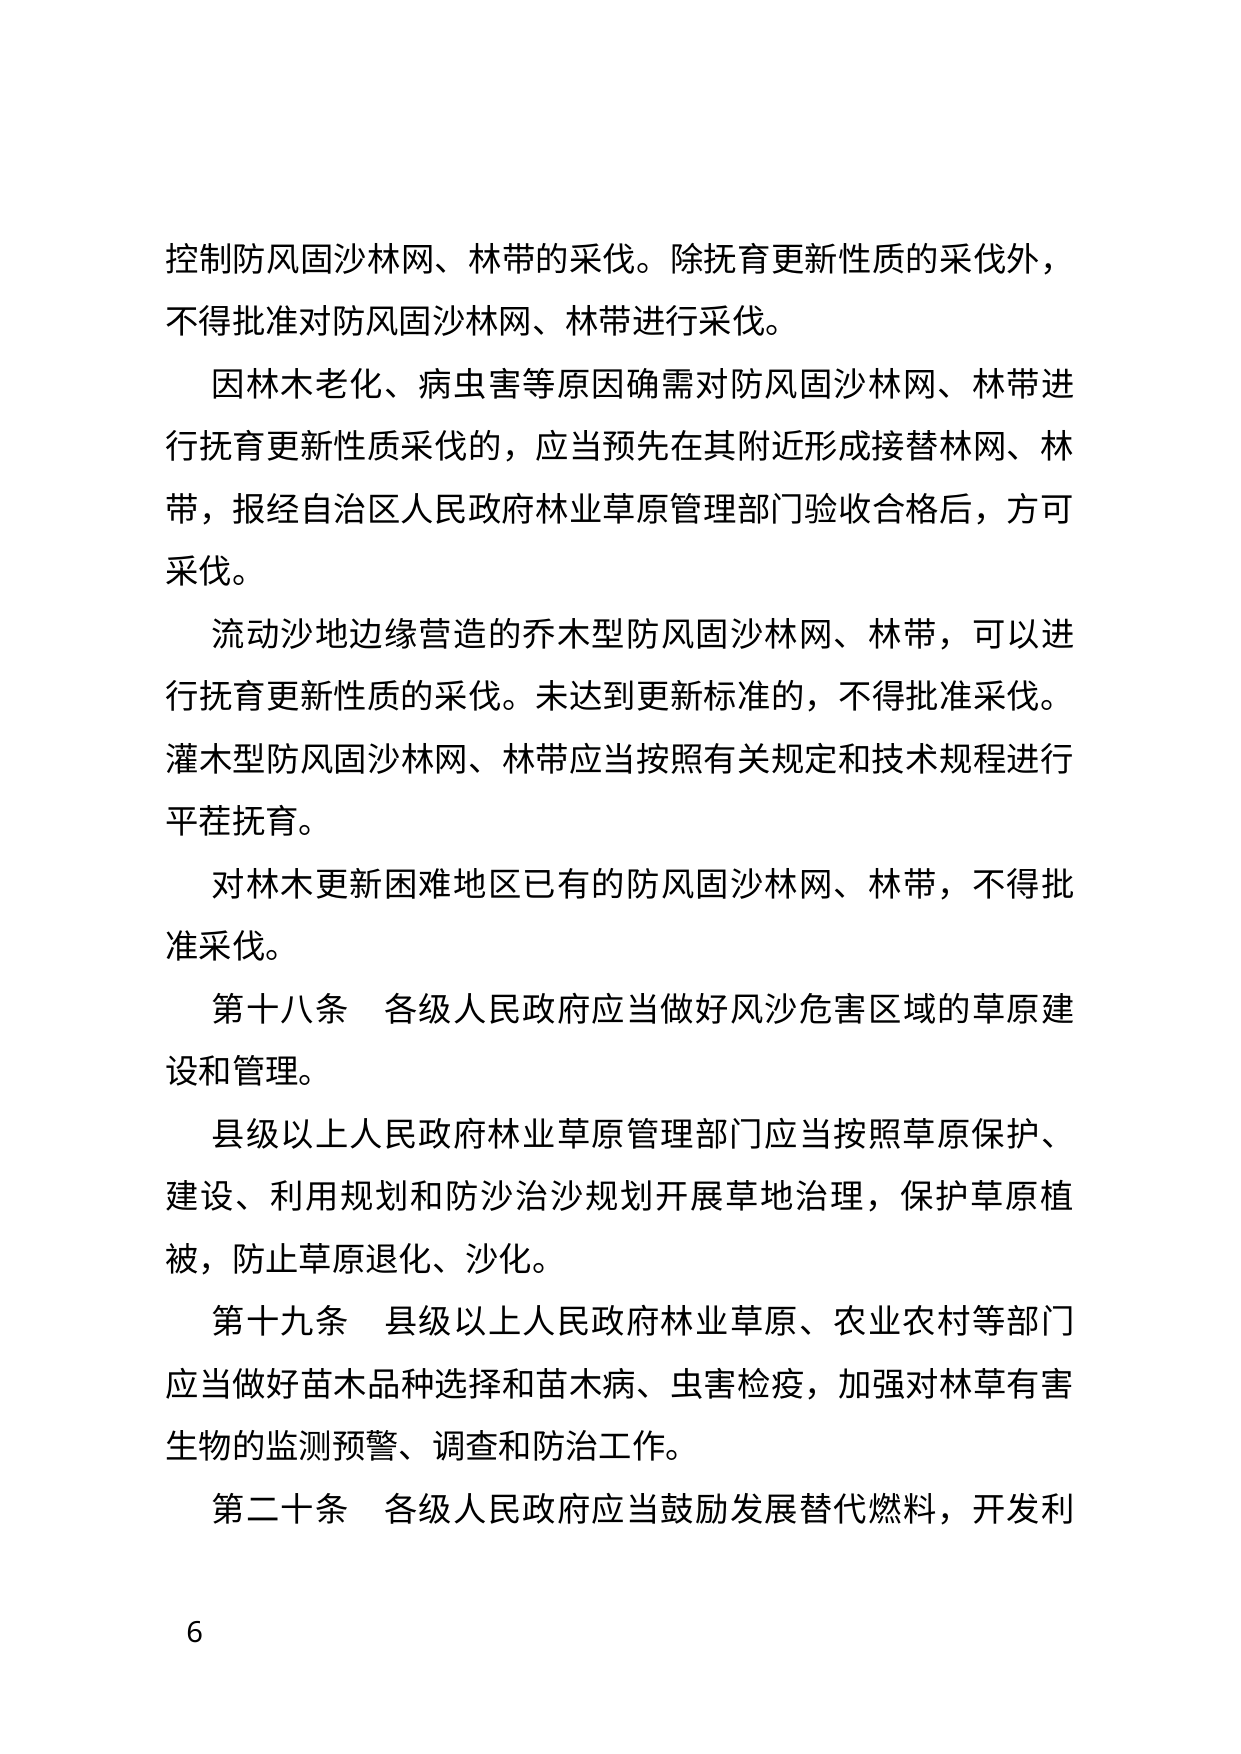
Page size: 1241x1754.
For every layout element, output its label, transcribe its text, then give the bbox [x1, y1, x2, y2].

text 对林木更新困难地区已有的防风固沙林网、林带，不得批准采伐。 [165, 846, 1075, 971]
text 第十九条 县级以上人民政府林业草原、农业农村等部门应当做好苗木品种选择和苗木病、虫害检疫，加强对林草有害生物的监测预警、调查和防治工作。 [165, 1283, 1075, 1471]
text 第十八条 各级人民政府应当做好风沙危害区域的草原建设和管理。 [165, 971, 1075, 1096]
text 流动沙地边缘营造的乔木型防风固沙林网、林带，可以进行抚育更新性质的采伐。未达到更新标准的，不得批准采伐。灌木型防风固沙林网、林带应当按照有关规定和技术规程进行平茬抚育。 [165, 596, 1075, 846]
text 因林木老化、病虫害等原因确需对防风固沙林网、林带进行抚育更新性质采伐的，应当预先在其附近形成接替林网、林带，报经自治区人民政府林业草原管理部门验收合格后，方可采伐。 [165, 346, 1075, 596]
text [165, 1471, 1075, 1533]
text 县级以上人民政府林业草原管理部门应当按照草原保护、建设、利用规划和防沙治沙规划开展草地治理，保护草原植被，防止草原退化、沙化。 [165, 1096, 1075, 1283]
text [165, 221, 1075, 346]
